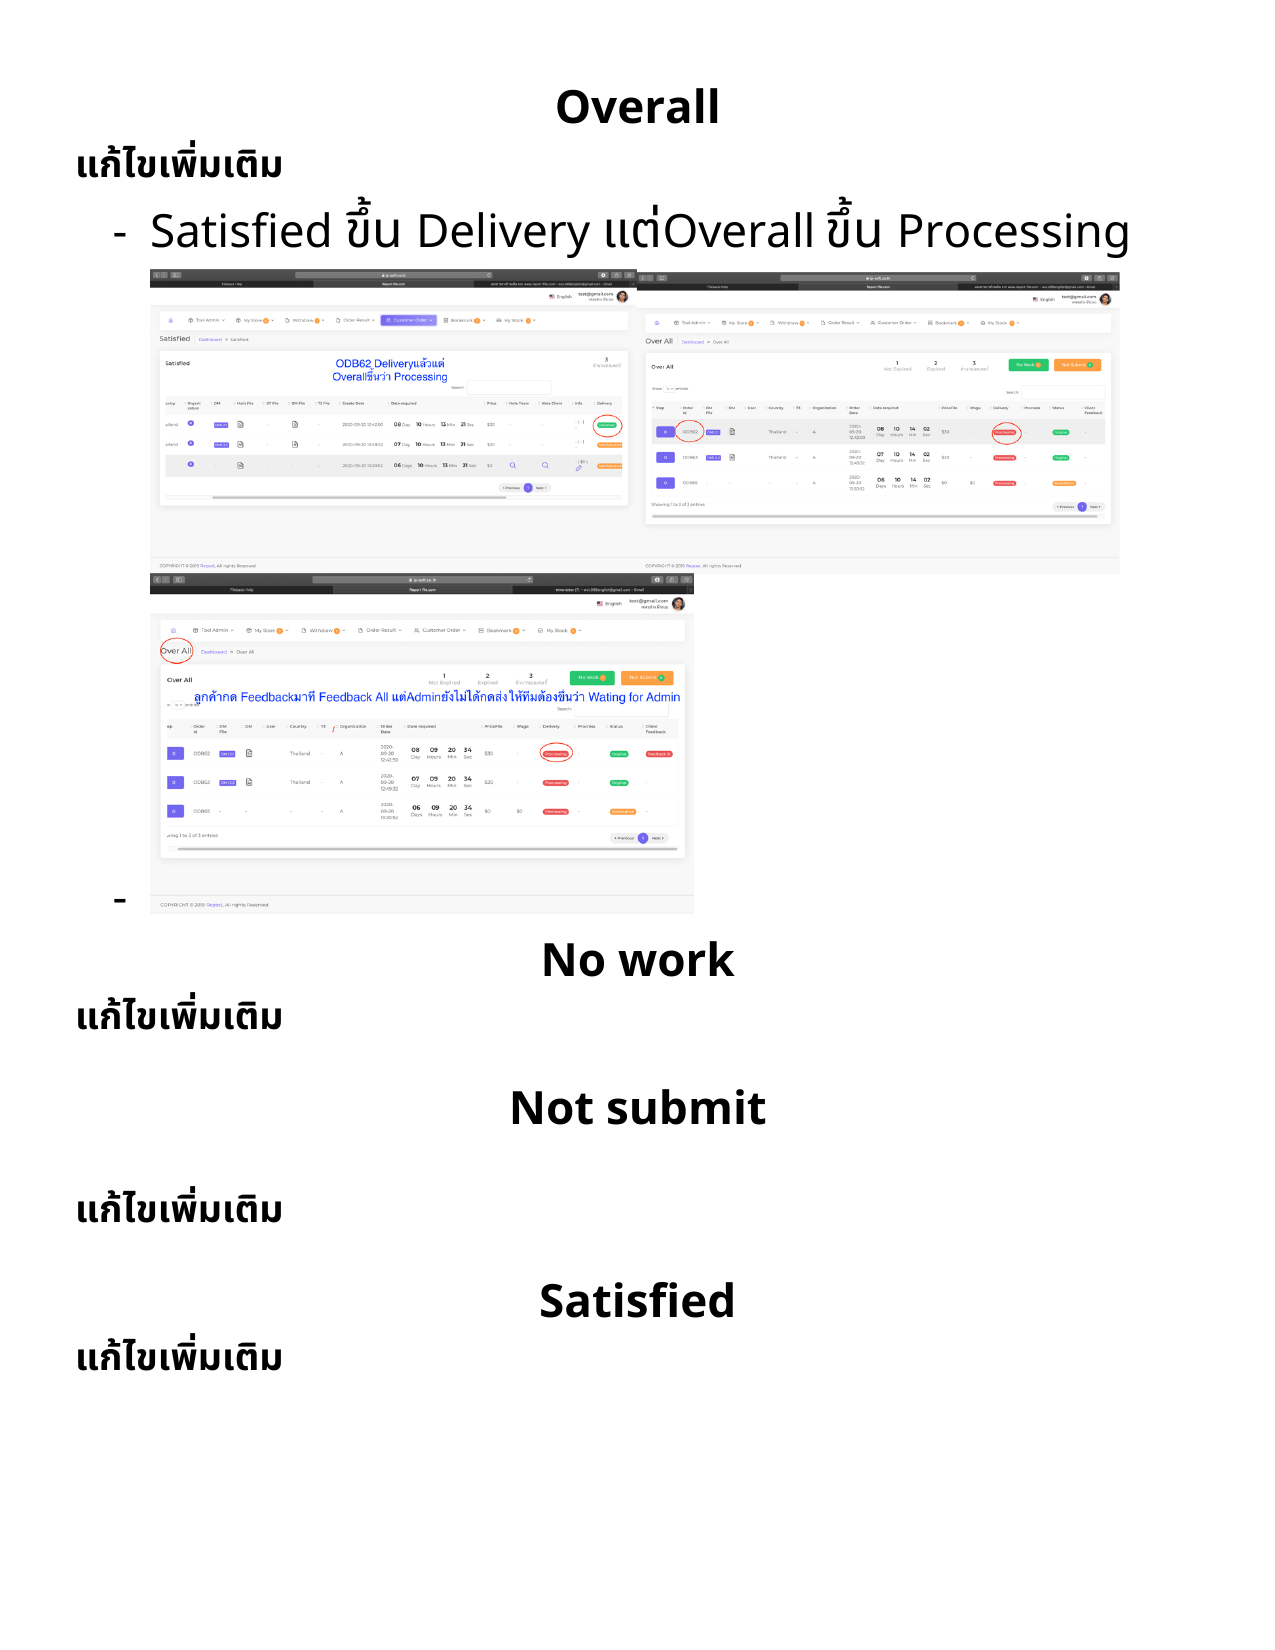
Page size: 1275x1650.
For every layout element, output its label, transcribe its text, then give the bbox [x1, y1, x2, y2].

picture [150, 269, 1120, 914]
text แก้ไขเพิ่มเติม [75, 1331, 1200, 1387]
text Not submit [75, 1075, 1200, 1137]
text Overall [75, 75, 1200, 137]
text แก้ไขเพิ่มเติม [75, 137, 1200, 194]
list Satisfied ขึ้น Delivery แต่Overallขึ้น Processing [112, 194, 1200, 574]
text แก้ไขเพิ่มเติม [75, 1183, 1200, 1239]
text No work [75, 927, 1200, 990]
text Satisfied [75, 1268, 1200, 1331]
text แก้ไขเพิ่มเติม [75, 990, 1200, 1046]
